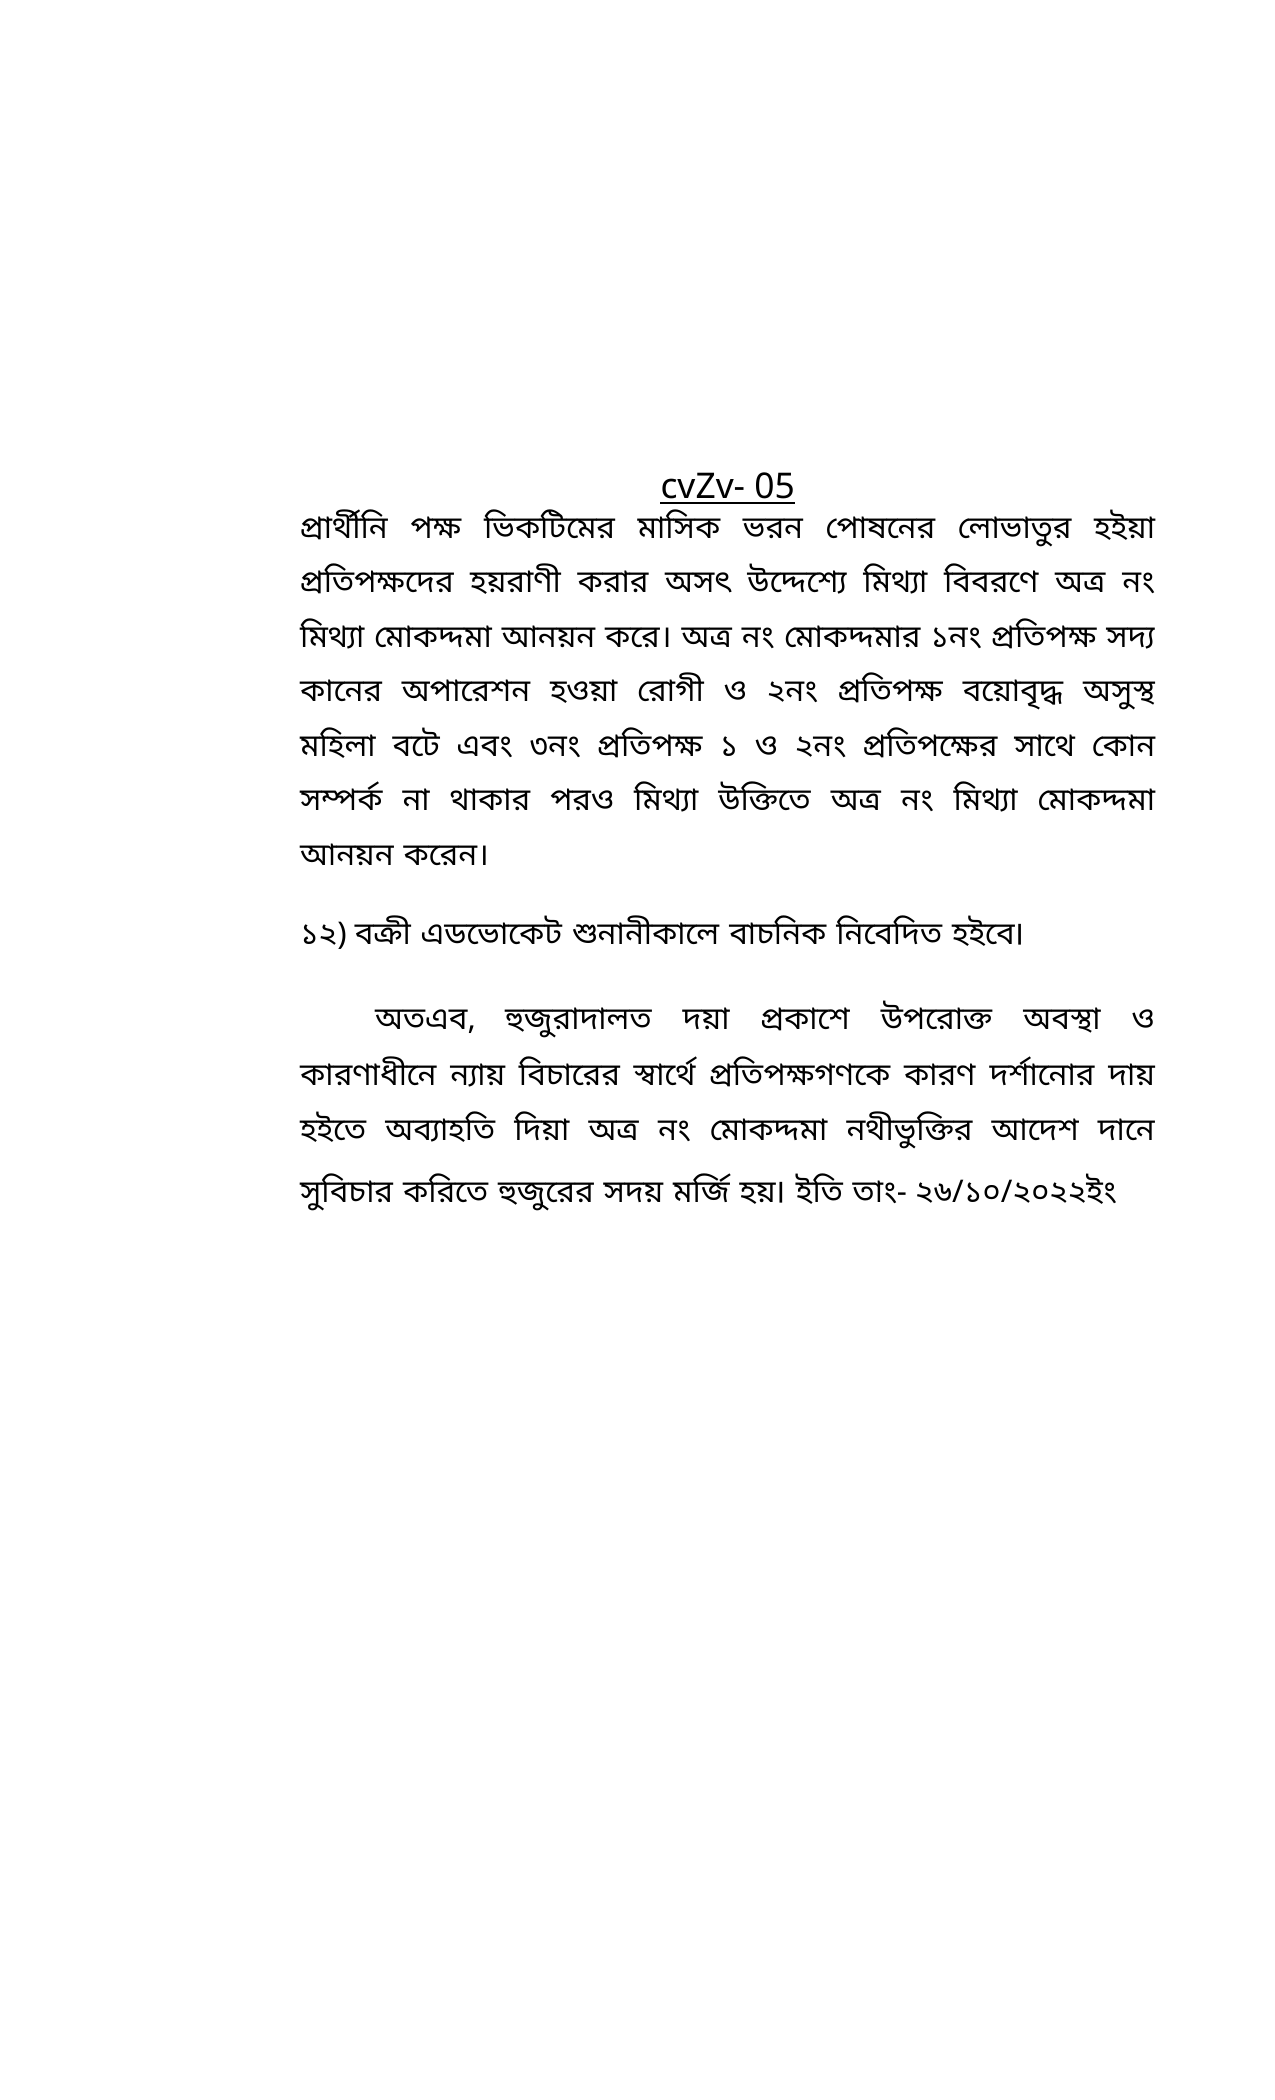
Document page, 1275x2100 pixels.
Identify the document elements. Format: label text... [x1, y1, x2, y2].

text ১২) বক্রী এডভোকেট শুনানীকালে বাচনিক নিবেদিত হইবে। [300, 911, 1155, 954]
text অতএব, হুজুরাদালত দয়া প্রকাশে উপরোক্ত অবস্থা ও কারণাধীনে ন্যায় বিচারের স্বার্থে প্রতিপক্ষগণকে কারণ দর্শানোর দায় হইতে অব্যাহতি দিয়া অত্র নং মোকদ্দমা নথীভুক্তির আদেশ দানে সুবিচার করিতে হুজুরের সদয় মর্জি হয়। ইতি তাং- ২৬/১০/২০২২ইং [300, 996, 1155, 1211]
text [300, 509, 1155, 872]
